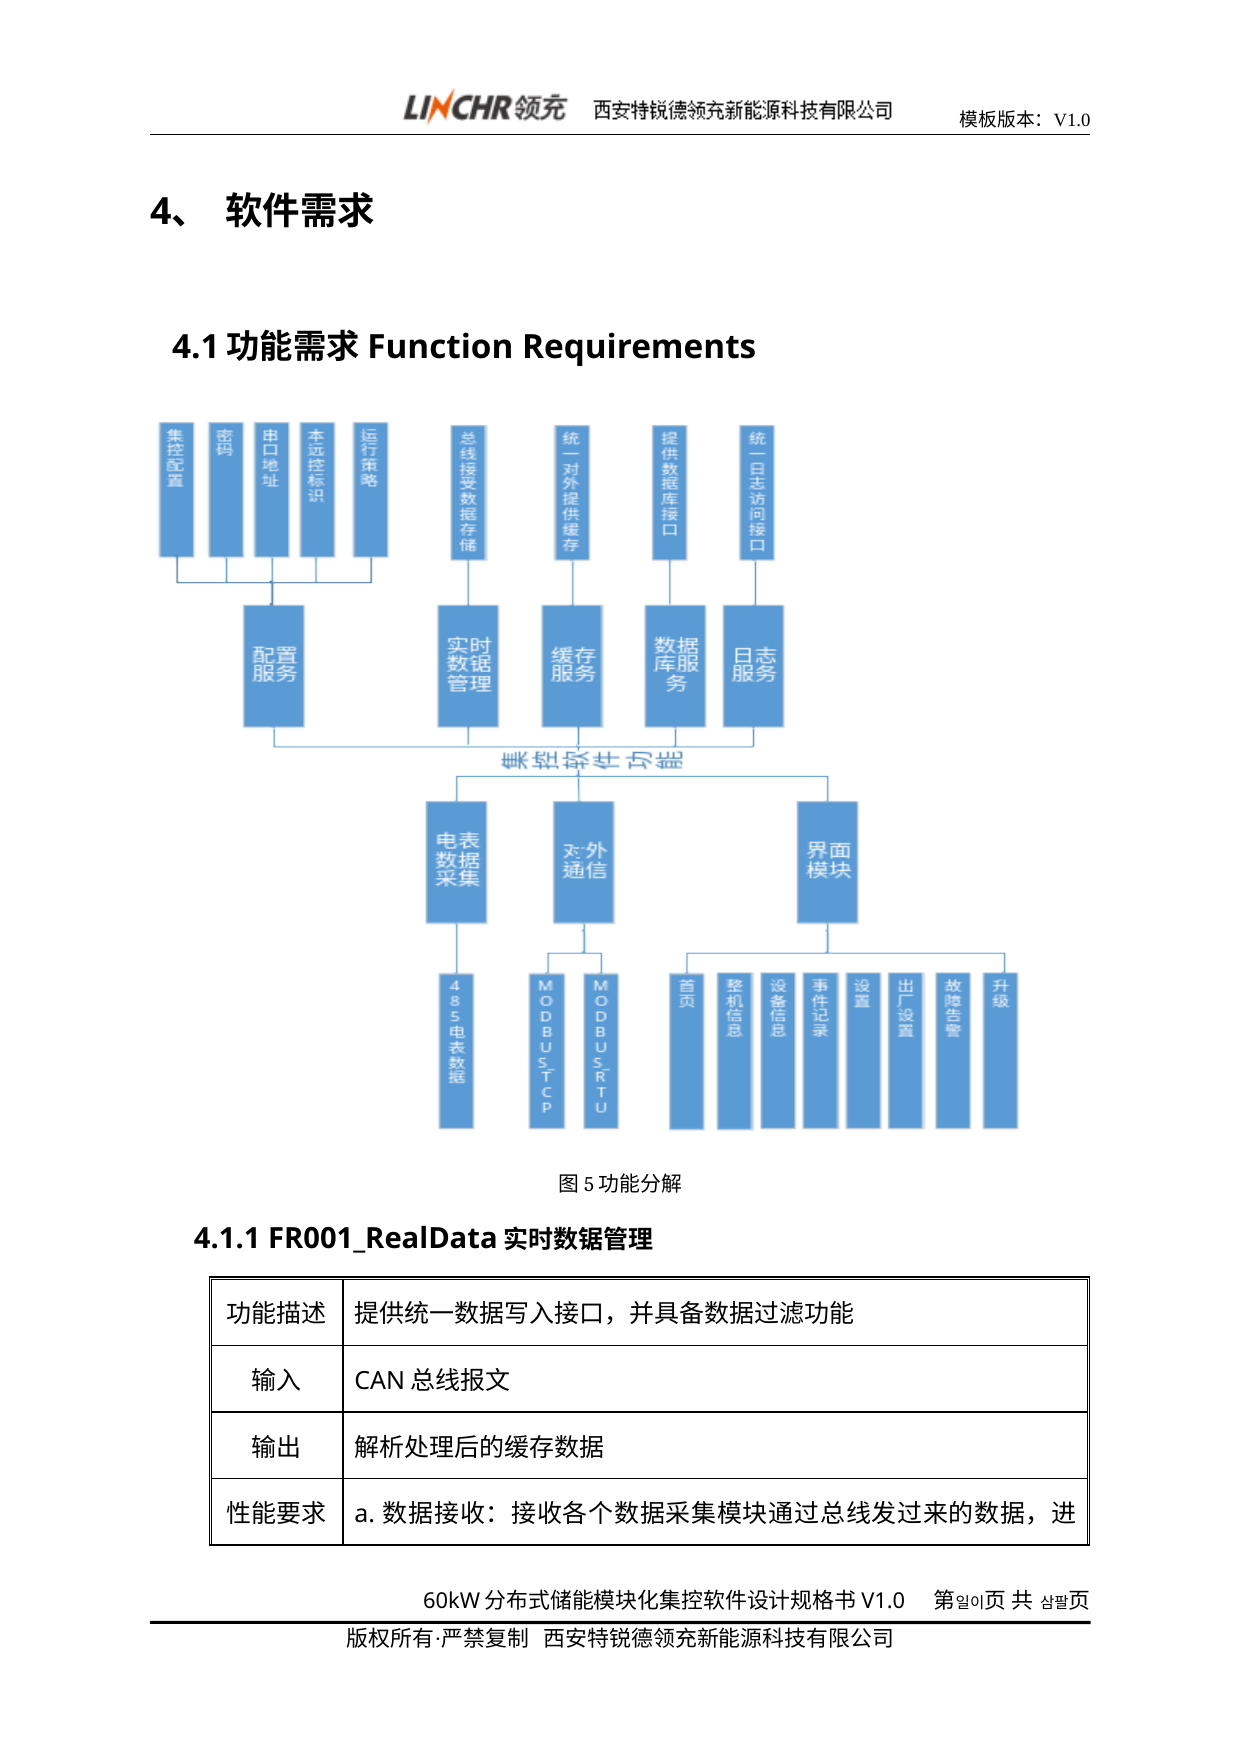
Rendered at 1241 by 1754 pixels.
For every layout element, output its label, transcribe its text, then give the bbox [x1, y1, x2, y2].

table_header 功能描述 [212, 1280, 342, 1344]
table_cell CAN总线报文 [344, 1346, 1087, 1411]
table_cell 性能要求 [212, 1479, 342, 1544]
table_cell 输入 [212, 1346, 342, 1411]
text 图 5 功能分解 [150, 1166, 1090, 1198]
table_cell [344, 1479, 1087, 1544]
table_cell 输出 [212, 1413, 342, 1478]
text 4.1.1 FR001_RealData实时数锯管理 [194, 1205, 1090, 1270]
list 软件需求 [150, 176, 1090, 241]
picture [389, 88, 904, 126]
table_cell 解析处理后的缓存数据 [344, 1413, 1087, 1478]
text 4.1功能需求 Function Requirements [172, 311, 1090, 376]
table_header 提供统一数据写入接口，并具备数据过滤功能 [344, 1280, 1087, 1344]
